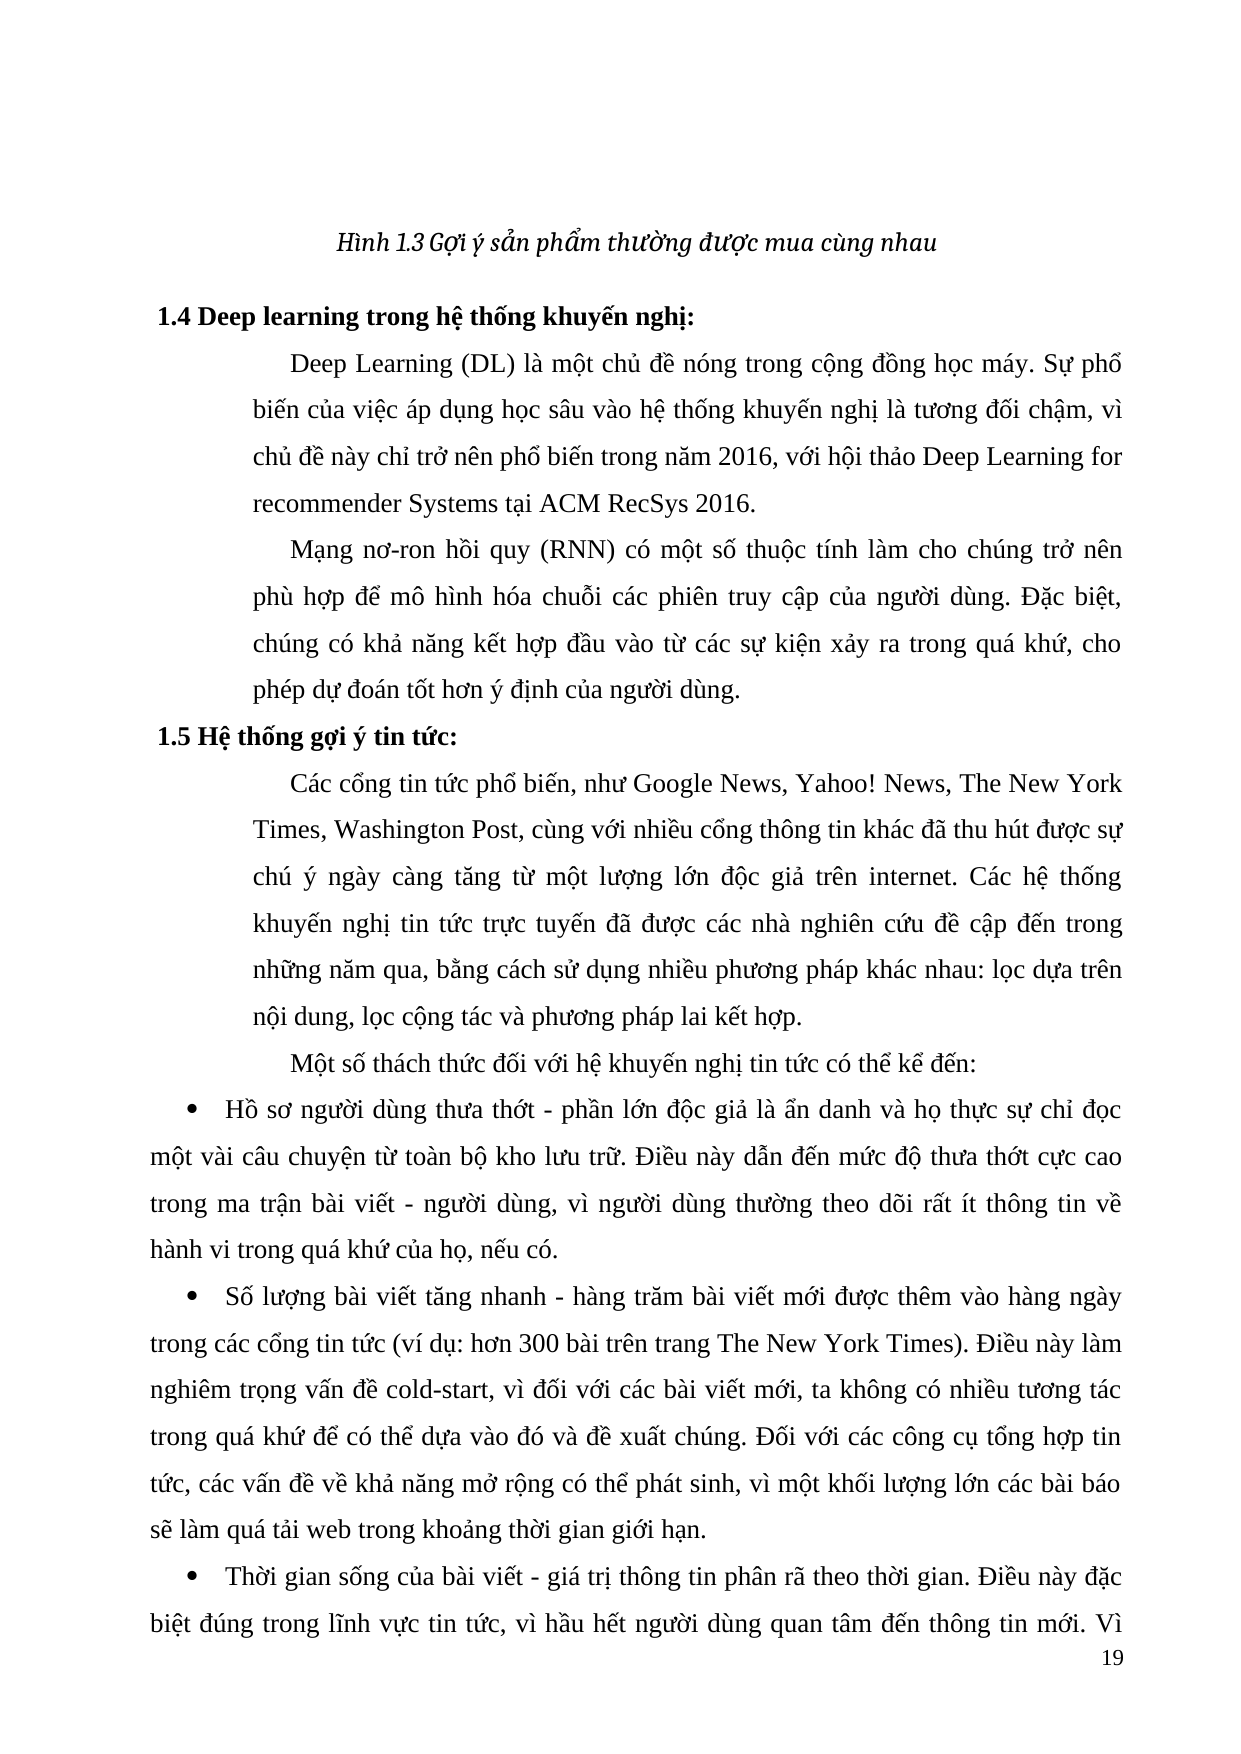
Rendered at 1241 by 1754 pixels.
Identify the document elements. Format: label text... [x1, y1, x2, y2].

subtitle 1.4 Deep learning trong hệ thống khuyến nghị: [150, 300, 1123, 331]
text Một số thách thức đối với hệ khuyến nghị tin tức có thể kể đến: [253, 1047, 1123, 1078]
text Deep Learning (DL) là một chủ đề nóng trong cộng đồng học máy. Sự phổ biến của việc áp dụng học sâu vào hệ thống khuyến nghị là tương đối chậm, vì chủ đề này chỉ trở nên phổ biến trong năm 2016, với hội thảo Deep Learning for recommender Systems tại ACM RecSys 2016. [253, 347, 1123, 518]
subtitle 1.5 Hệ thống gợi ý tin tức: [150, 720, 1123, 751]
list Hồ sơ người dùng thưa thớt - phần lớn độc giả là ẩn danh và họ thực sự chỉ đọc một vài câu chuyện từ toàn bộ kho lưu trữ. Điều này dẫn đến mức độ thưa thớt cực cao trong ma trận bài viết - người dùng, vì người dùng thường theo dõi rất ít thông tin về hành vi trong quá khứ của họ, nếu có. [150, 1093, 1123, 1265]
subtitle Hình 1.3 Gợi ý sản phẩm thường được mua cùng nhau [150, 227, 1123, 258]
list Số lượng bài viết tăng nhanh - hàng trăm bài viết mới được thêm vào hàng ngày trong các cổng tin tức (ví dụ: hơn 300 bài trên trang The New York Times). Điều này làm nghiêm trọng vấn đề cold-start, vì đối với các bài viết mới, ta không có nhiều tương tác trong quá khứ để có thể dựa vào đó và đề xuất chúng. Đối với các công cụ tổng hợp tin tức, các vấn đề về khả năng mở rộng có thể phát sinh, vì một khối lượng lớn các bài báo sẽ làm quá tải web trong khoảng thời gian giới hạn. [150, 1280, 1123, 1545]
text Các cổng tin tức phổ biến, như Google News, Yahoo! News, The New York Times, Washington Post, cùng với nhiều cổng thông tin khác đã thu hút được sự chú ý ngày càng tăng từ một lượng lớn độc giả trên internet. Các hệ thống khuyến nghị tin tức trực tuyến đã được các nhà nghiên cứu đề cập đến trong những năm qua, bằng cách sử dụng nhiều phương pháp khác nhau: lọc dựa trên nội dung, lọc cộng tác và phương pháp lai kết hợp. [253, 767, 1123, 1031]
text Mạng nơ-ron hồi quy (RNN) có một số thuộc tính làm cho chúng trở nên phù hợp để mô hình hóa chuỗi các phiên truy cập của người dùng. Đặc biệt, chúng có khả năng kết hợp đầu vào từ các sự kiện xảy ra trong quá khứ, cho phép dự đoán tốt hơn ý định của người dùng. [253, 533, 1123, 704]
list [150, 1560, 1123, 1638]
